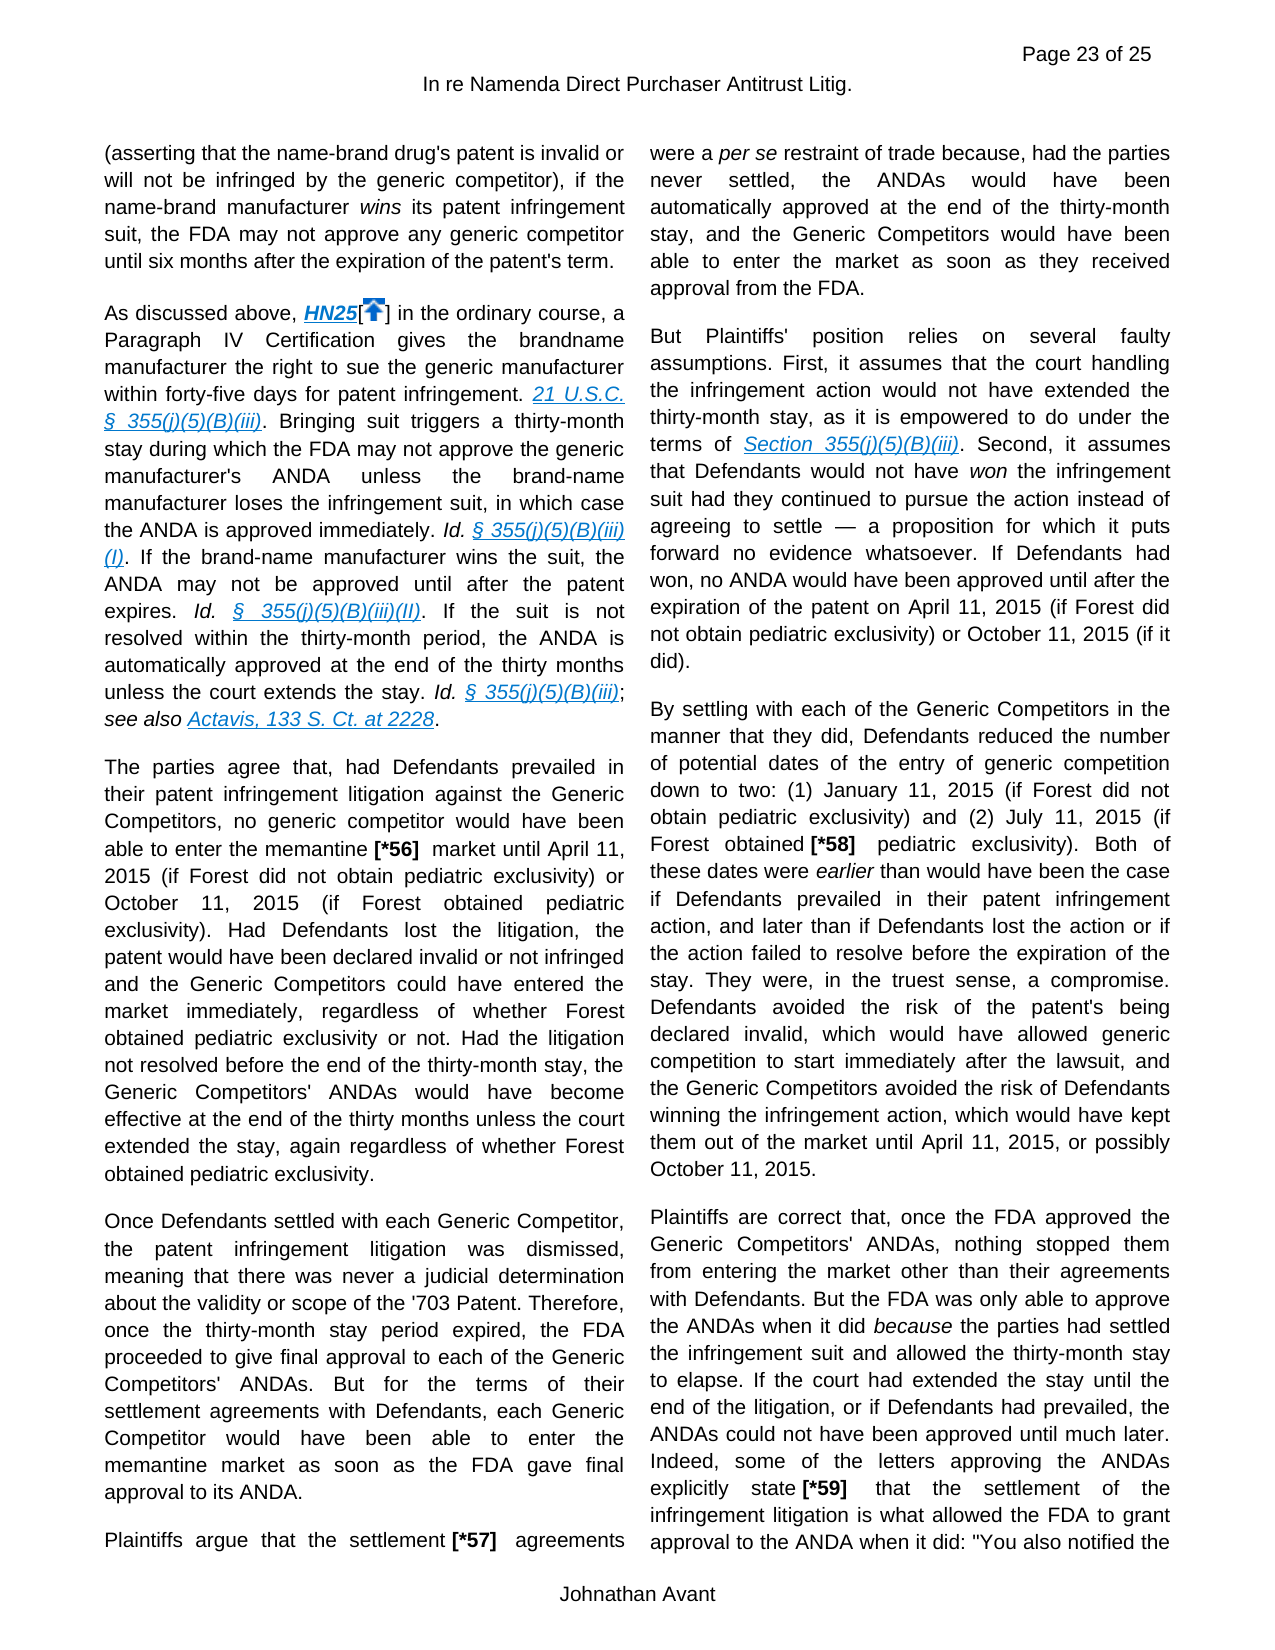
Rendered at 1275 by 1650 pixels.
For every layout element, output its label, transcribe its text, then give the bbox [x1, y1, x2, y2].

text Plaintiffs argue that the settlement [*57] agreements were a per se restraint of trade because, had the parties never settled, the ANDAs would have been automatically approved at the end of the thirty-month stay, and the Generic Competitors would have been able to enter the market as soon as they received approval from the FDA. [650, 137, 1171, 300]
text As discussed above, HN25[] in the ordinary course, a Paragraph IV Certification gives the brandname manufacturer the right to sue the generic manufacturer within forty-five days for patent infringement. 21 U.S.C. § 355(j)(5)(B)(iii). Bringing suit triggers a thirty-month stay during which the FDA may not approve the generic manufacturer's ANDA unless the brand-name manufacturer loses the infringement suit, in which case the ANDA is approved immediately. Id. § 355(j)(5)(B)(iii)(I). If the brand-name manufacturer wins the suit, the ANDA may not be approved until after the patent expires. Id. § 355(j)(5)(B)(iii)(II). If the suit is not resolved within the thirty-month period, the ANDA is automatically approved at the end of the thirty months unless the court extends the stay. Id. § 355(j)(5)(B)(iii); see also Actavis, 133 S. Ct. at 2228. [104, 298, 625, 731]
text By settling with each of the Generic Competitors in the manner that they did, Defendants reduced the number of potential dates of the entry of generic competition down to two: (1) January 11, 2015 (if Forest did not obtain pediatric exclusivity) and (2) July 11, 2015 (if Forest obtained [*58] pediatric exclusivity). Both of these dates were earlier than would have been the case if Defendants prevailed in their patent infringement action, and later than if Defendants lost the action or if the action failed to resolve before the expiration of the stay. They were, in the truest sense, a compromise. Defendants avoided the risk of the patent's being declared invalid, which would have allowed generic competition to start immediately after the lawsuit, and the Generic Competitors avoided the risk of Defendants winning the infringement action, which would have kept them out of the market until April 11, 2015, or possibly October 11, 2015. [650, 694, 1171, 1181]
text But Plaintiffs' position relies on several faulty assumptions. First, it assumes that the court handling the infringement action would not have extended the thirty-month stay, as it is empowered to do under the terms of Section 355(j)(5)(B)(iii). Second, it assumes that Defendants would not have won the infringement suit had they continued to pursue the action instead of agreeing to settle — a proposition for which it puts forward no evidence whatsoever. If Defendants had won, no ANDA would have been approved until after the expiration of the patent on April 11, 2015 (if Forest did not obtain pediatric exclusivity) or October 11, 2015 (if it did). [650, 321, 1171, 673]
text Once Defendants settled with each Generic Competitor, the patent infringement litigation was dismissed, meaning that there was never a judicial determination about the validity or scope of the '703 Patent. Therefore, once the thirty-month stay period expired, the FDA proceeded to give final approval to each of the Generic Competitors' ANDAs. But for the terms of their settlement agreements with Defendants, each Generic Competitor would have been able to enter the memantine market as soon as the FDA gave final approval to its ANDA. [104, 1206, 625, 1504]
picture [363, 298, 385, 321]
text The parties agree that, had Defendants prevailed in their patent infringement litigation against the Generic Competitors, no generic competitor would have been able to enter the memantine [*56] market until April 11, 2015 (if Forest did not obtain pediatric exclusivity) or October 11, 2015 (if Forest obtained pediatric exclusivity). Had Defendants lost the litigation, the patent would have been declared invalid or not infringed and the Generic Competitors could have entered the market immediately, regardless of whether Forest obtained pediatric exclusivity or not. Had the litigation not resolved before the end of the thirty-month stay, the Generic Competitors' ANDAs would have become effective at the end of the thirty months unless the court extended the stay, again regardless of whether Forest obtained pediatric exclusivity. [104, 752, 625, 1185]
